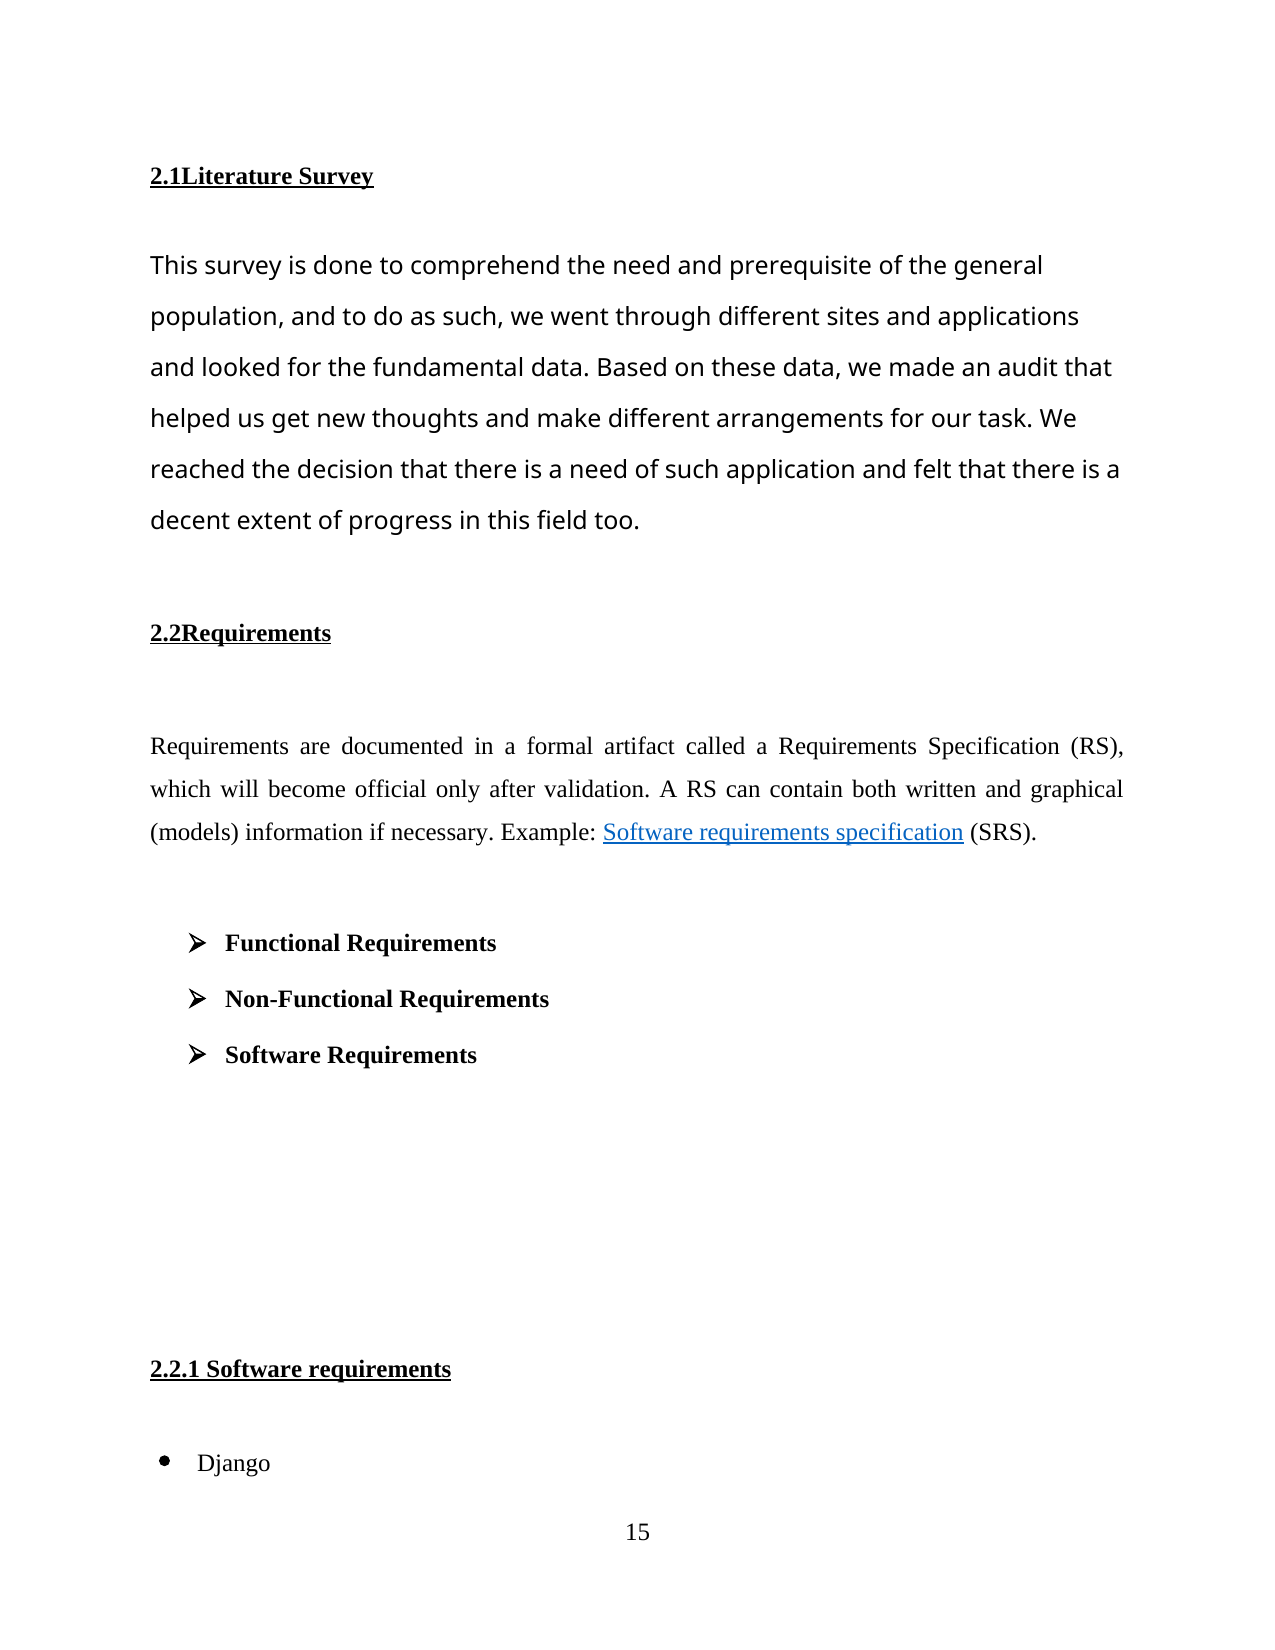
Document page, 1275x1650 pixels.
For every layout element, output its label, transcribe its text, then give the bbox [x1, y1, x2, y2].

list Django [159, 1448, 1125, 1477]
text 2.1Literature Survey [150, 161, 1125, 190]
text This survey is done to comprehend the need and prerequisite of the general population, and to do as such, we went through different sites and applications and looked for the fundamental data. Based on these data, we made an audit that helped us get new thoughts and make different arrangements for our task. We reached the decision that there is a need of such application and felt that there is a decent extent of progress in this field too. [150, 247, 1125, 537]
list Functional Requirements [187, 928, 1125, 957]
text 2.2.1 Software requirements [150, 1354, 1125, 1383]
text Requirements are documented in a formal artifact called a Requirements Specification (RS), which will become official only after validation. A RS can contain both written and graphical (models) information if necessary. Example: Software requirements specification (SRS). [150, 731, 1125, 846]
list Software Requirements [187, 1040, 1125, 1068]
list Non-Functional Requirements [187, 984, 1125, 1013]
text 2.2Requirements [150, 618, 1125, 646]
